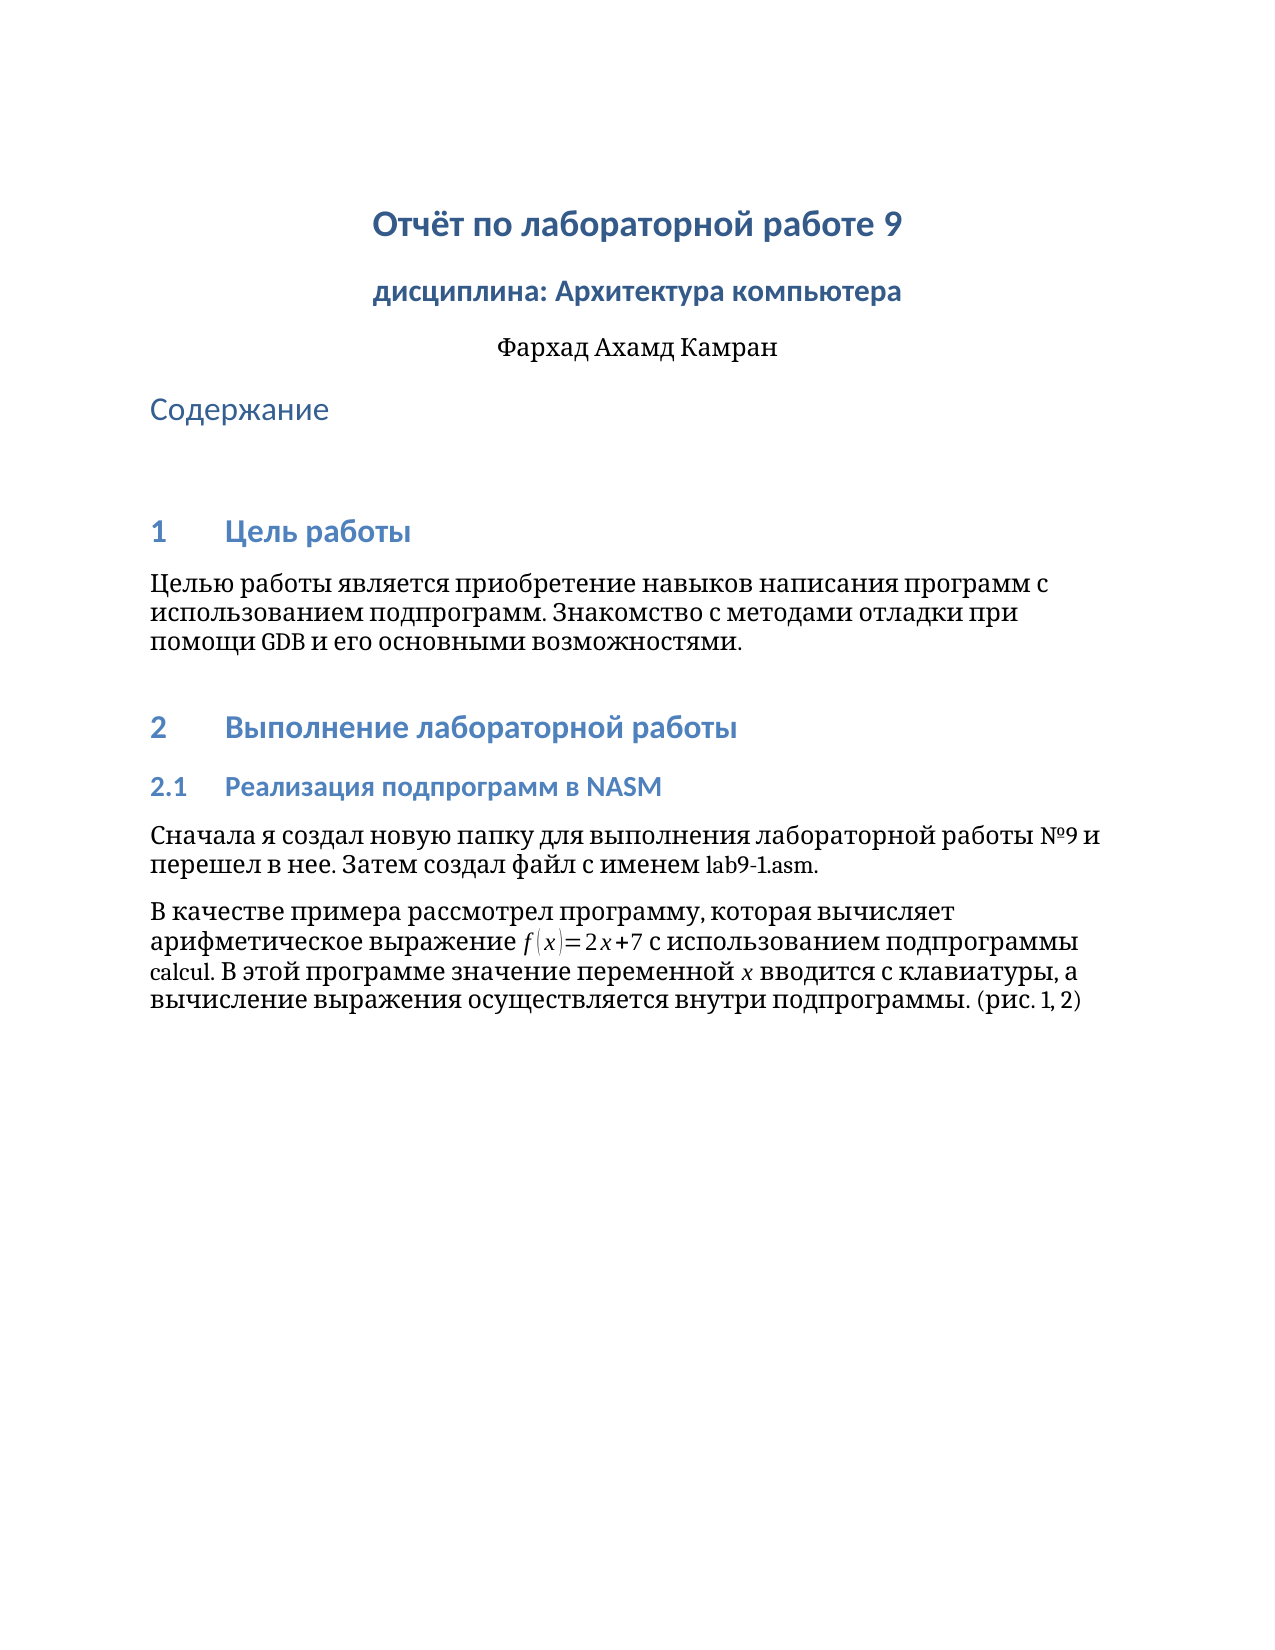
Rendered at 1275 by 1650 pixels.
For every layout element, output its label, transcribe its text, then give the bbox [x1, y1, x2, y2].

text В качестве примера рассмотрел программу, которая вычисляет арифметическое выражение с использованием подпрограммы calcul. В этой программе значение переменной вводится с клавиатуры, а вычисление выражения осуществляется внутри подпрограммы. (рис. 1, 2) [150, 898, 1125, 1015]
subtitle 2.1 Реализация подпрограмм в NASM [150, 768, 1125, 803]
text Фархад Ахамд Камран [150, 334, 1125, 363]
title Отчёт по лабораторной работе 9 [150, 200, 1125, 246]
subtitle дисциплина: Архитектура компьютера [150, 271, 1125, 309]
text Целью работы является приобретение навыков написания программ с использованием подпрограмм. Знакомство с методами отладки при помощи GDB и его основными возможностями. [150, 570, 1125, 656]
subtitle 2 Выполнение лабораторной работы [150, 706, 1125, 747]
text Сначала я создал новую папку для выполнения лабораторной работы №9 и перешел в нее. Затем создал файл с именем lab9-1.asm. [150, 822, 1125, 879]
subtitle 1 Цель работы [150, 510, 1125, 551]
